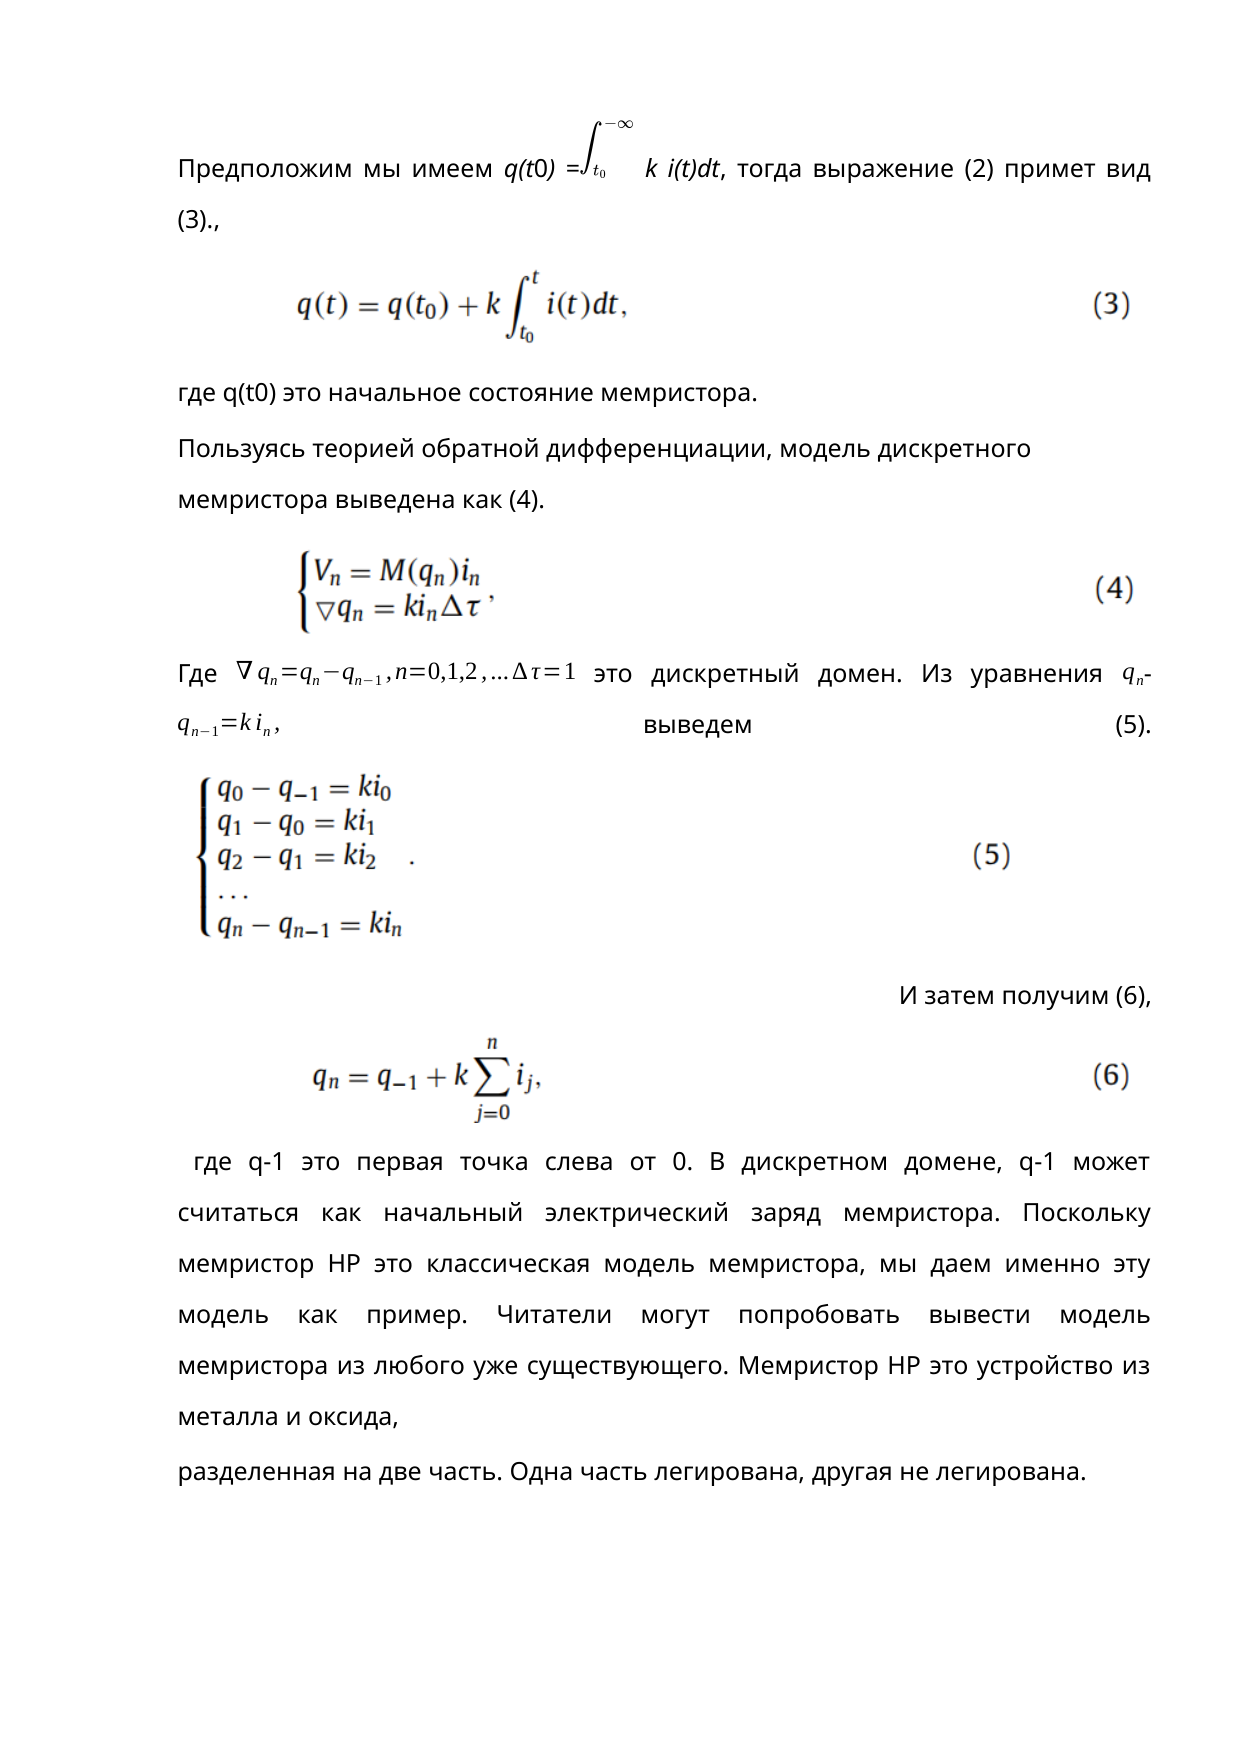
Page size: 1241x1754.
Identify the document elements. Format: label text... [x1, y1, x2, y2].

text Пользуясь теорией обратной дифференциации, модель дискретного мемристора выведена как (4). [177, 430, 1152, 515]
text где q(t0) это начальное состояние мемристора. [177, 375, 1152, 409]
text где q-1 это первая точка слева от 0. В дискретном домене, q-1 может считаться как начальный электрический заряд мемристора. Поскольку мемристор HP это классическая модель мемристора, мы даем именно эту модель как пример. Читатели могут попробовать вывести модель мемристора из любого уже существующего. Мемристор НР это устройство из металла и оксида, [177, 1144, 1152, 1433]
picture [287, 536, 1152, 635]
text разделенная на две часть. Одна часть легирована, другая не легирована. [177, 1454, 1152, 1488]
picture [287, 257, 1152, 354]
picture [177, 758, 1043, 957]
text Предположим мы имеем q(t0) = k i(t)dt, тогда выражение (2) примет вид (3)., [177, 118, 1152, 236]
picture [579, 118, 635, 178]
picture [287, 1028, 1152, 1123]
